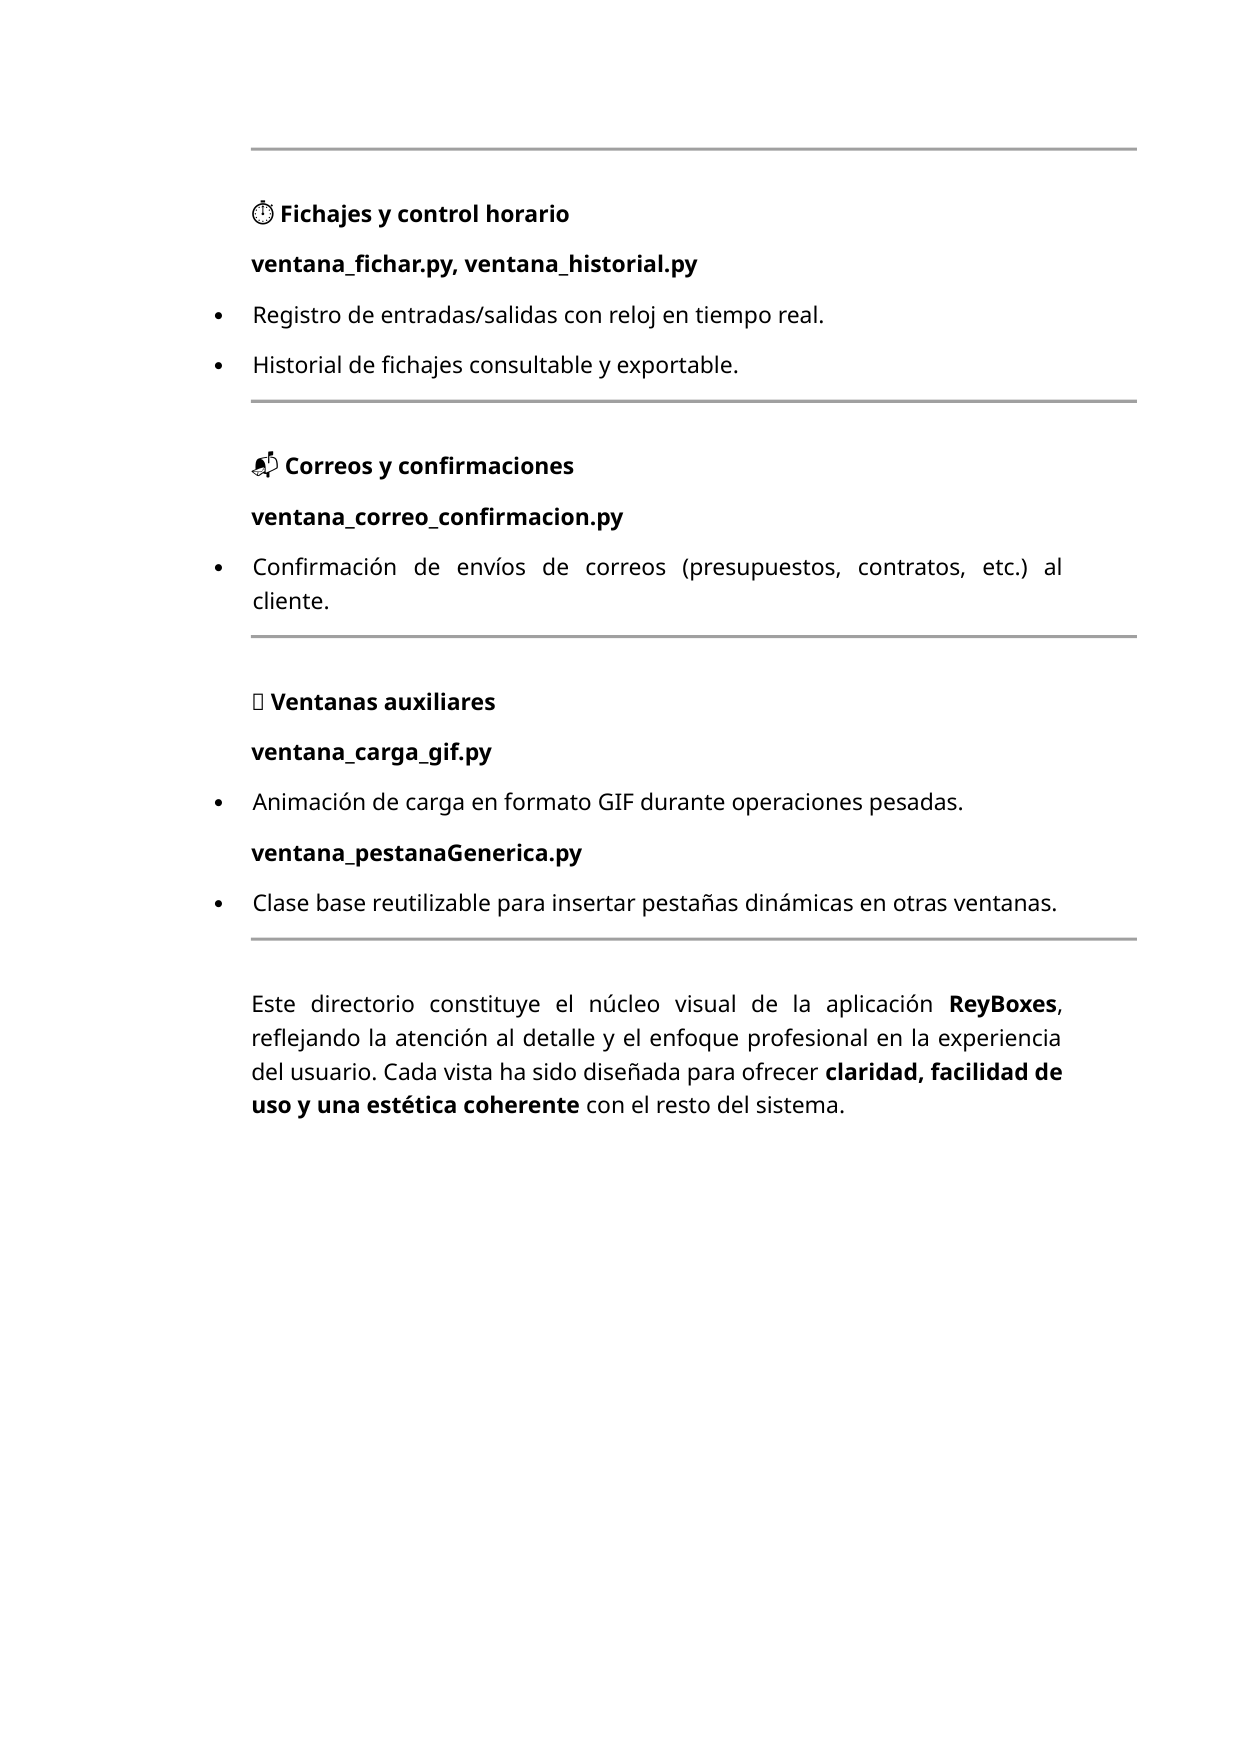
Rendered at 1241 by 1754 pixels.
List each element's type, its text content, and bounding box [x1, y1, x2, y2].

text 🧪 Ventanas auxiliares [251, 686, 1063, 717]
text Este directorio constituye el núcleo visual de la aplicación ReyBoxes, reflejando la atención al detalle y el enfoque profesional en la experiencia del usuario. Cada vista ha sido diseñada para ofrecer claridad, facilidad de uso y una estética coherente con el resto del sistema. [251, 988, 1063, 1121]
list Confirmación de envíos de correos (presupuestos, contratos, etc.) al cliente. [215, 551, 1063, 616]
text ventana_carga_gif.py [251, 736, 1063, 767]
text ⏱️ Fichajes y control horario [251, 198, 1063, 229]
text ventana_fichar.py, ventana_historial.py [251, 248, 1063, 280]
text ventana_correo_confirmacion.py [251, 501, 1063, 532]
text ventana_pestanaGenerica.py [251, 837, 1063, 868]
list Registro de entradas/salidas con reloj en tiempo real. [215, 299, 1063, 330]
list Animación de carga en formato GIF durante operaciones pesadas. [215, 786, 1063, 818]
list Historial de fichajes consultable y exportable. [215, 349, 1063, 381]
text 📬 Correos y confirmaciones [251, 450, 1063, 481]
list Clase base reutilizable para insertar pestañas dinámicas en otras ventanas. [215, 887, 1063, 918]
